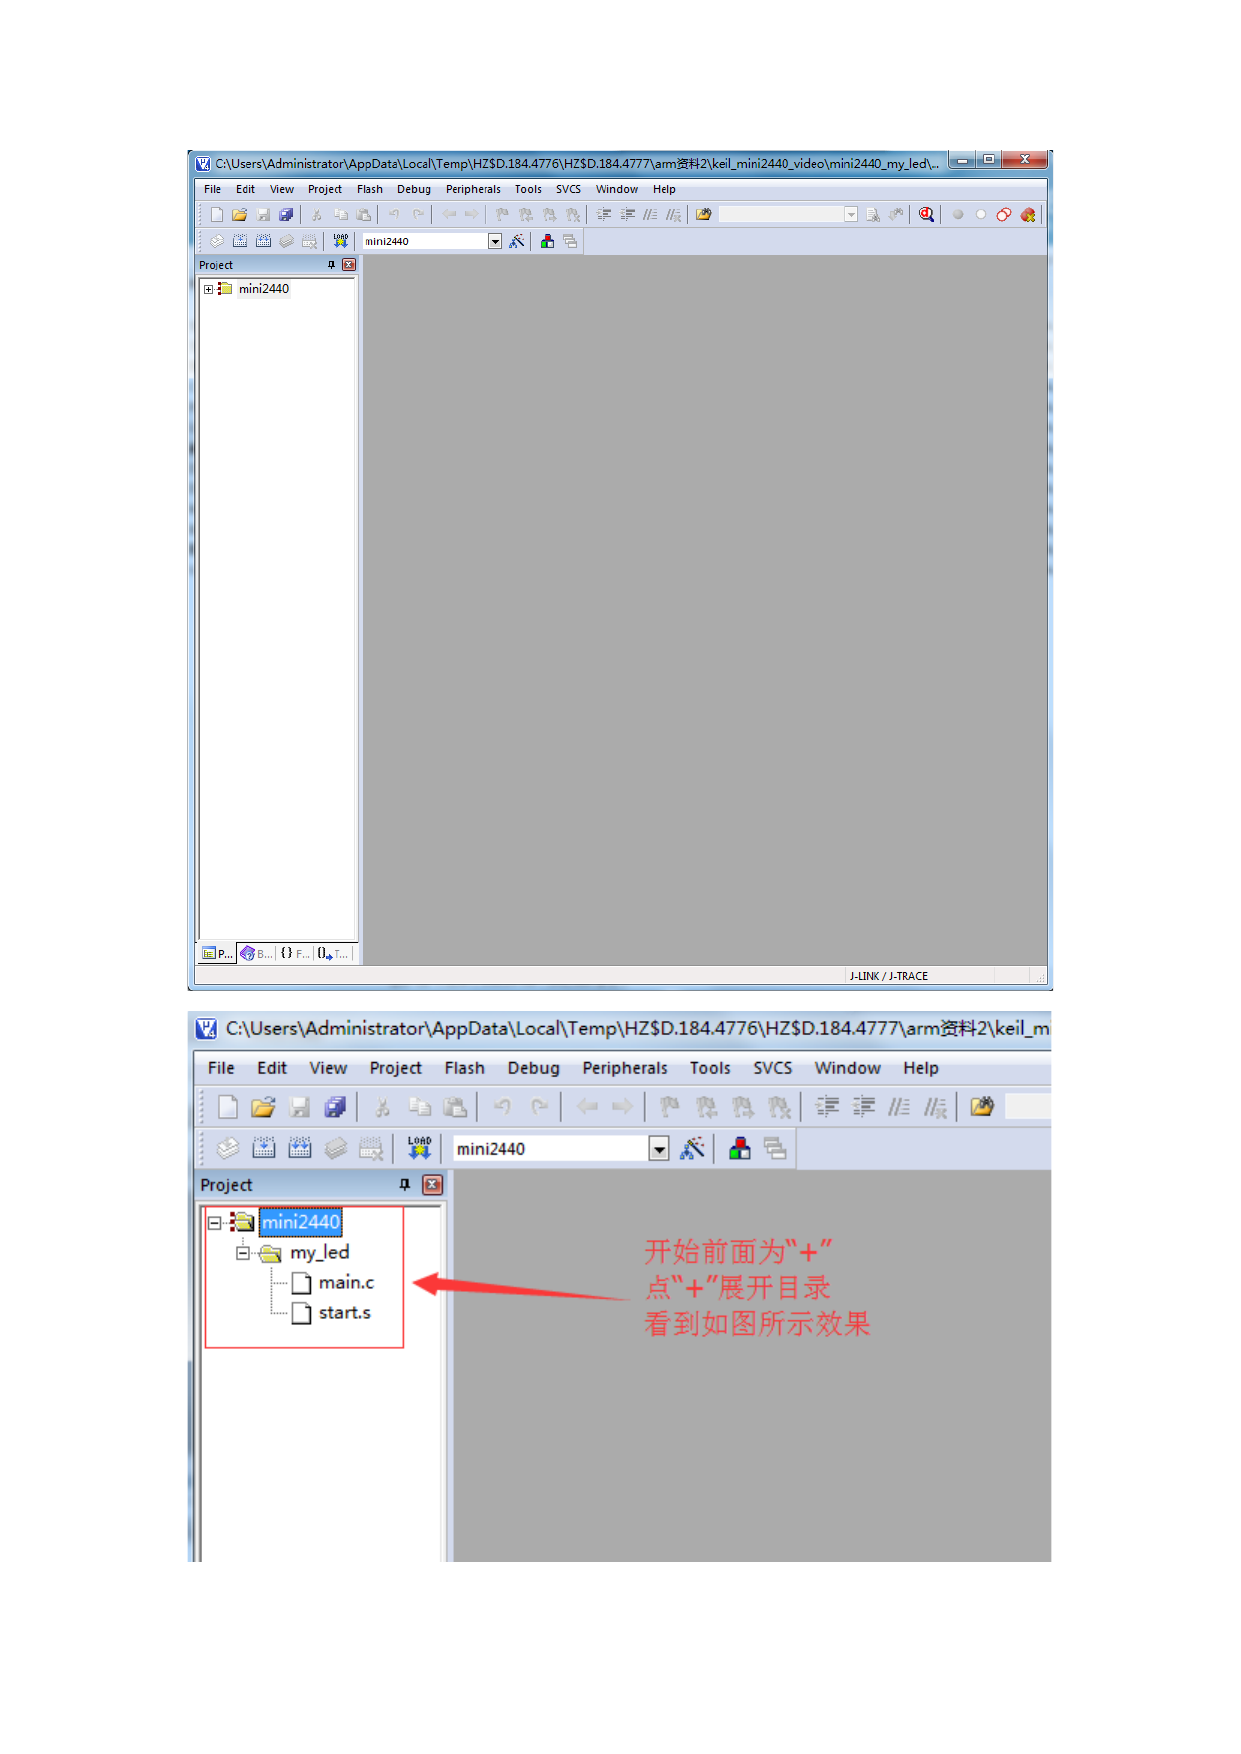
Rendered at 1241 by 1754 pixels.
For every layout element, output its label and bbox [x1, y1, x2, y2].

picture [187, 1011, 1052, 1562]
picture [187, 150, 1054, 991]
